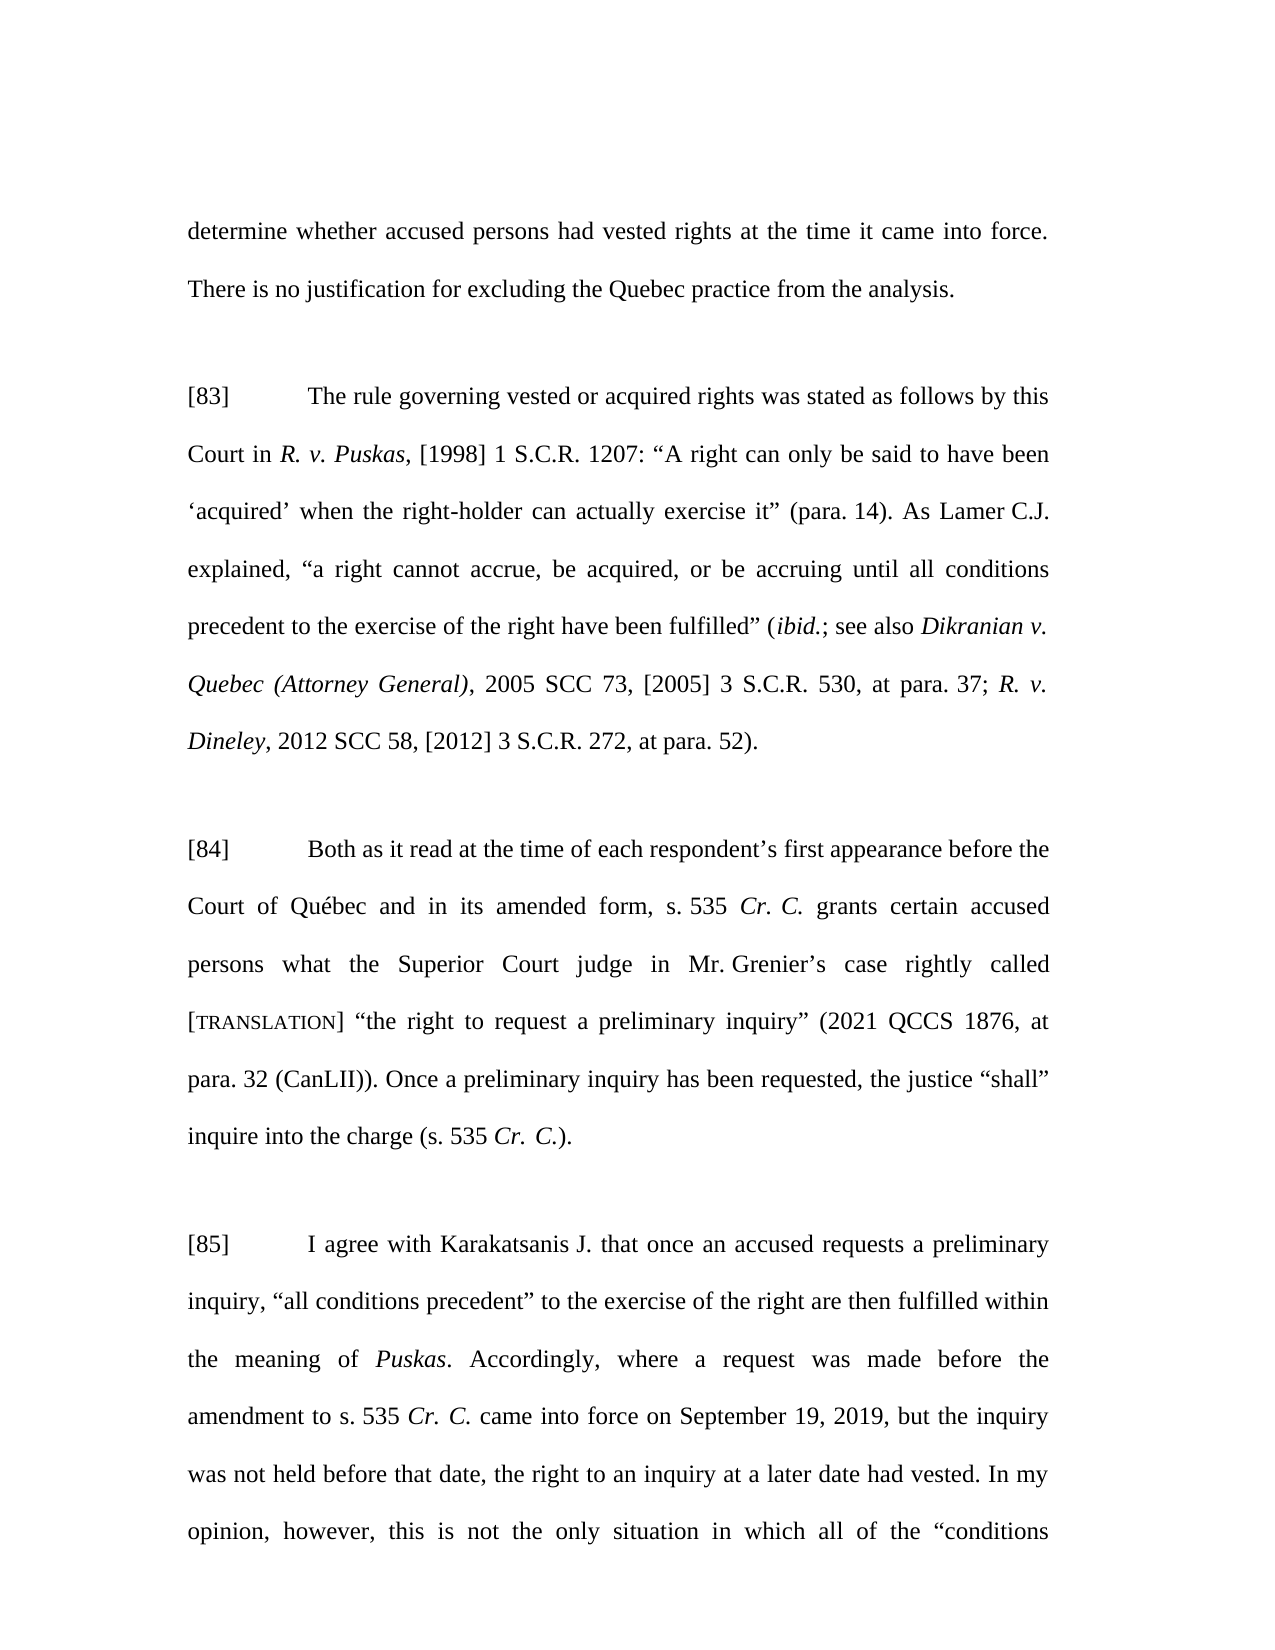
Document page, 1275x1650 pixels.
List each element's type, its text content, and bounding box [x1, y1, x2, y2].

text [187, 216, 1050, 303]
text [187, 1229, 1050, 1545]
text The rule governing vested or acquired rights was stated as follows by this Court in R. v. Puskas, [1998] 1 S.C.R. 1207: “A right can only be said to have been ‘acquired’ when the right-holder can actually exercise it” (para. 14). As Lamer C.J. explained, “a right cannot accrue, be acquired, or be accruing until all conditions precedent to the exercise of the right have been fulfilled” (ibid.; see also Dikranian v. Quebec (Attorney General), 2005 SCC 73, [2005] 3 S.C.R. 530, at para. 37; R. v. Dineley, 2012 SCC 58, [2012] 3 S.C.R. 272, at para. 52). [187, 381, 1050, 755]
text Both as it read at the time of each respondent’s first appearance before the Court of Québec and in its amended form, s. 535 Cr. C. grants certain accused persons what the Superior Court judge in Mr. Grenier’s case rightly called [translation] “the right to request a preliminary inquiry” (2021 QCCS 1876, at para. 32 (CanLII)). Once a preliminary inquiry has been requested, the justice “shall” inquire into the charge (s. 535 Cr. C.). [187, 834, 1050, 1150]
